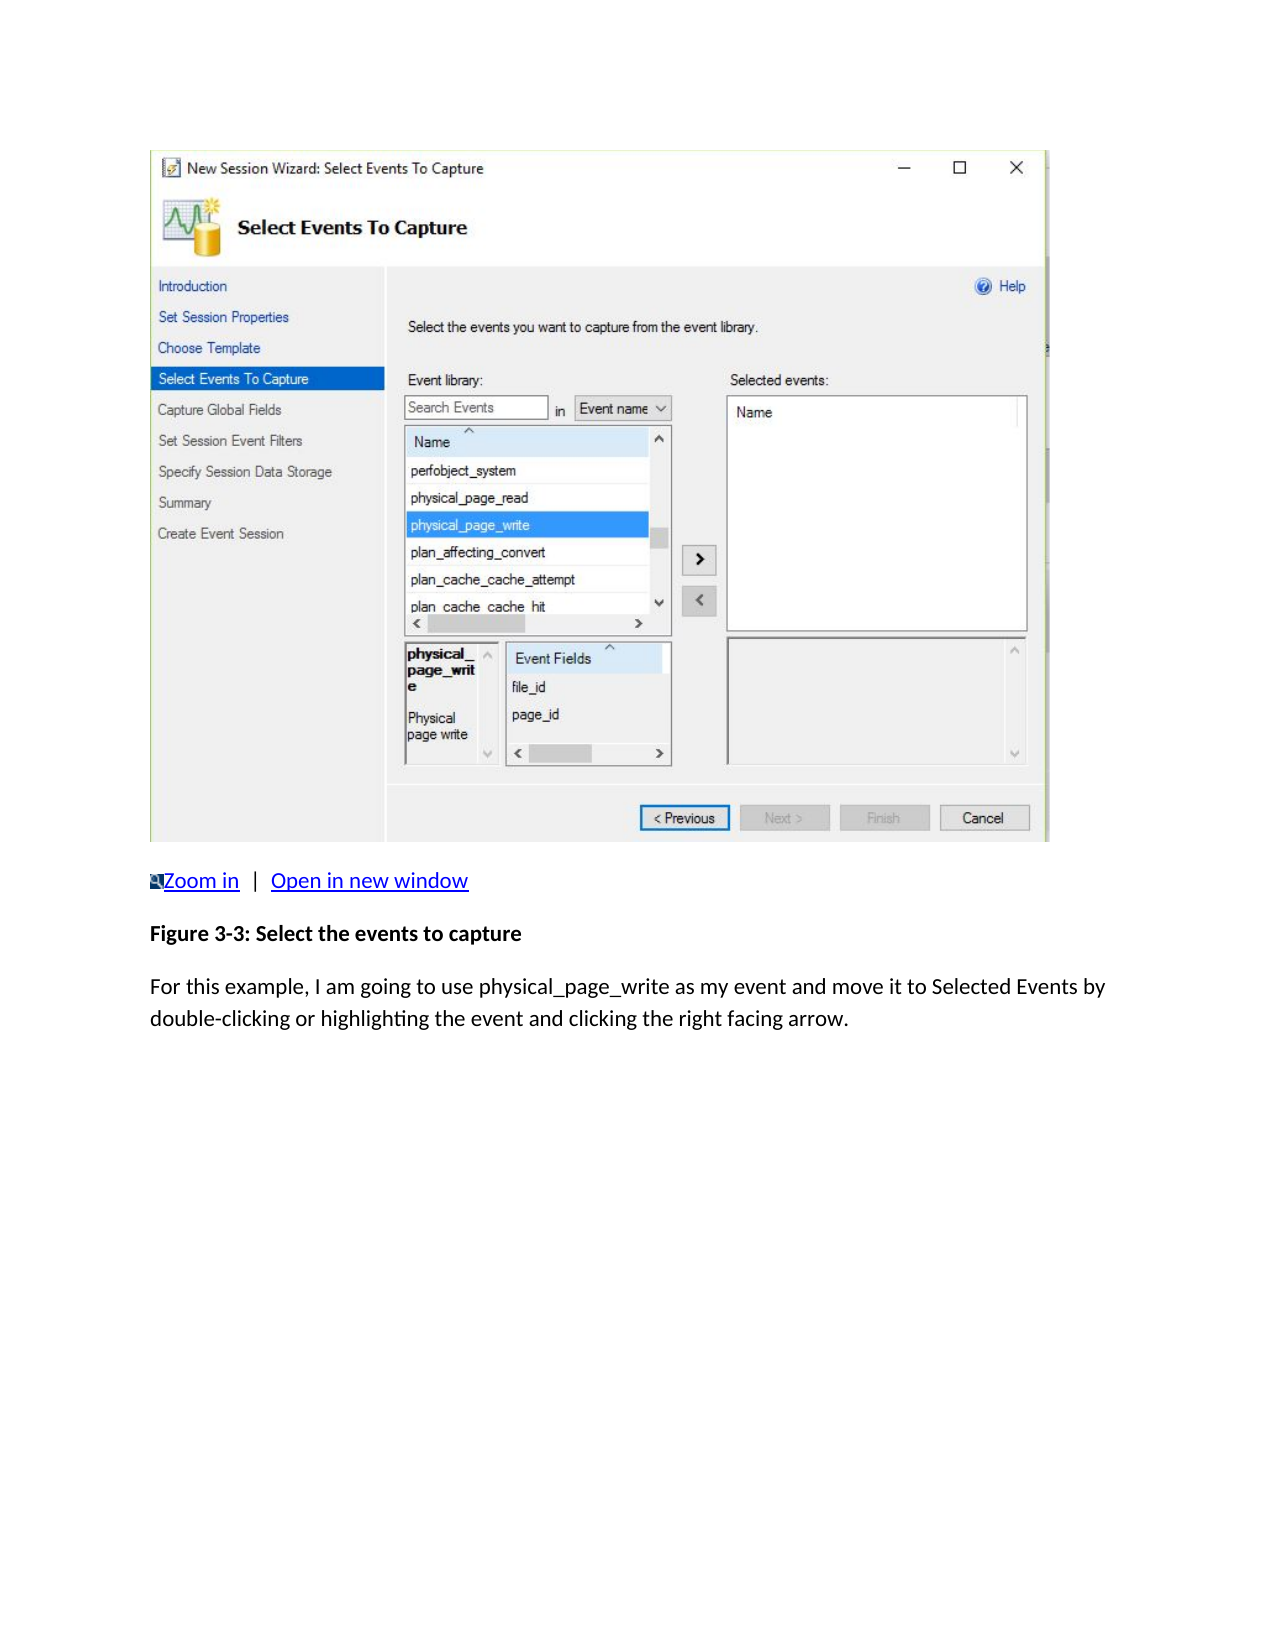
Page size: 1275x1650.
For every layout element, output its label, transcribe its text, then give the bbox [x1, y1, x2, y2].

text Figure 3-3: Select the events to capture [150, 919, 1125, 947]
picture [150, 150, 1050, 842]
text Zoom in | Open in new window [150, 866, 1125, 894]
picture [150, 874, 164, 889]
text For this example, I am going to use physical_page_write as my event and move it to Selected Events by double-clicking or highlighting the event and clicking the right facing arrow. [150, 972, 1125, 1032]
